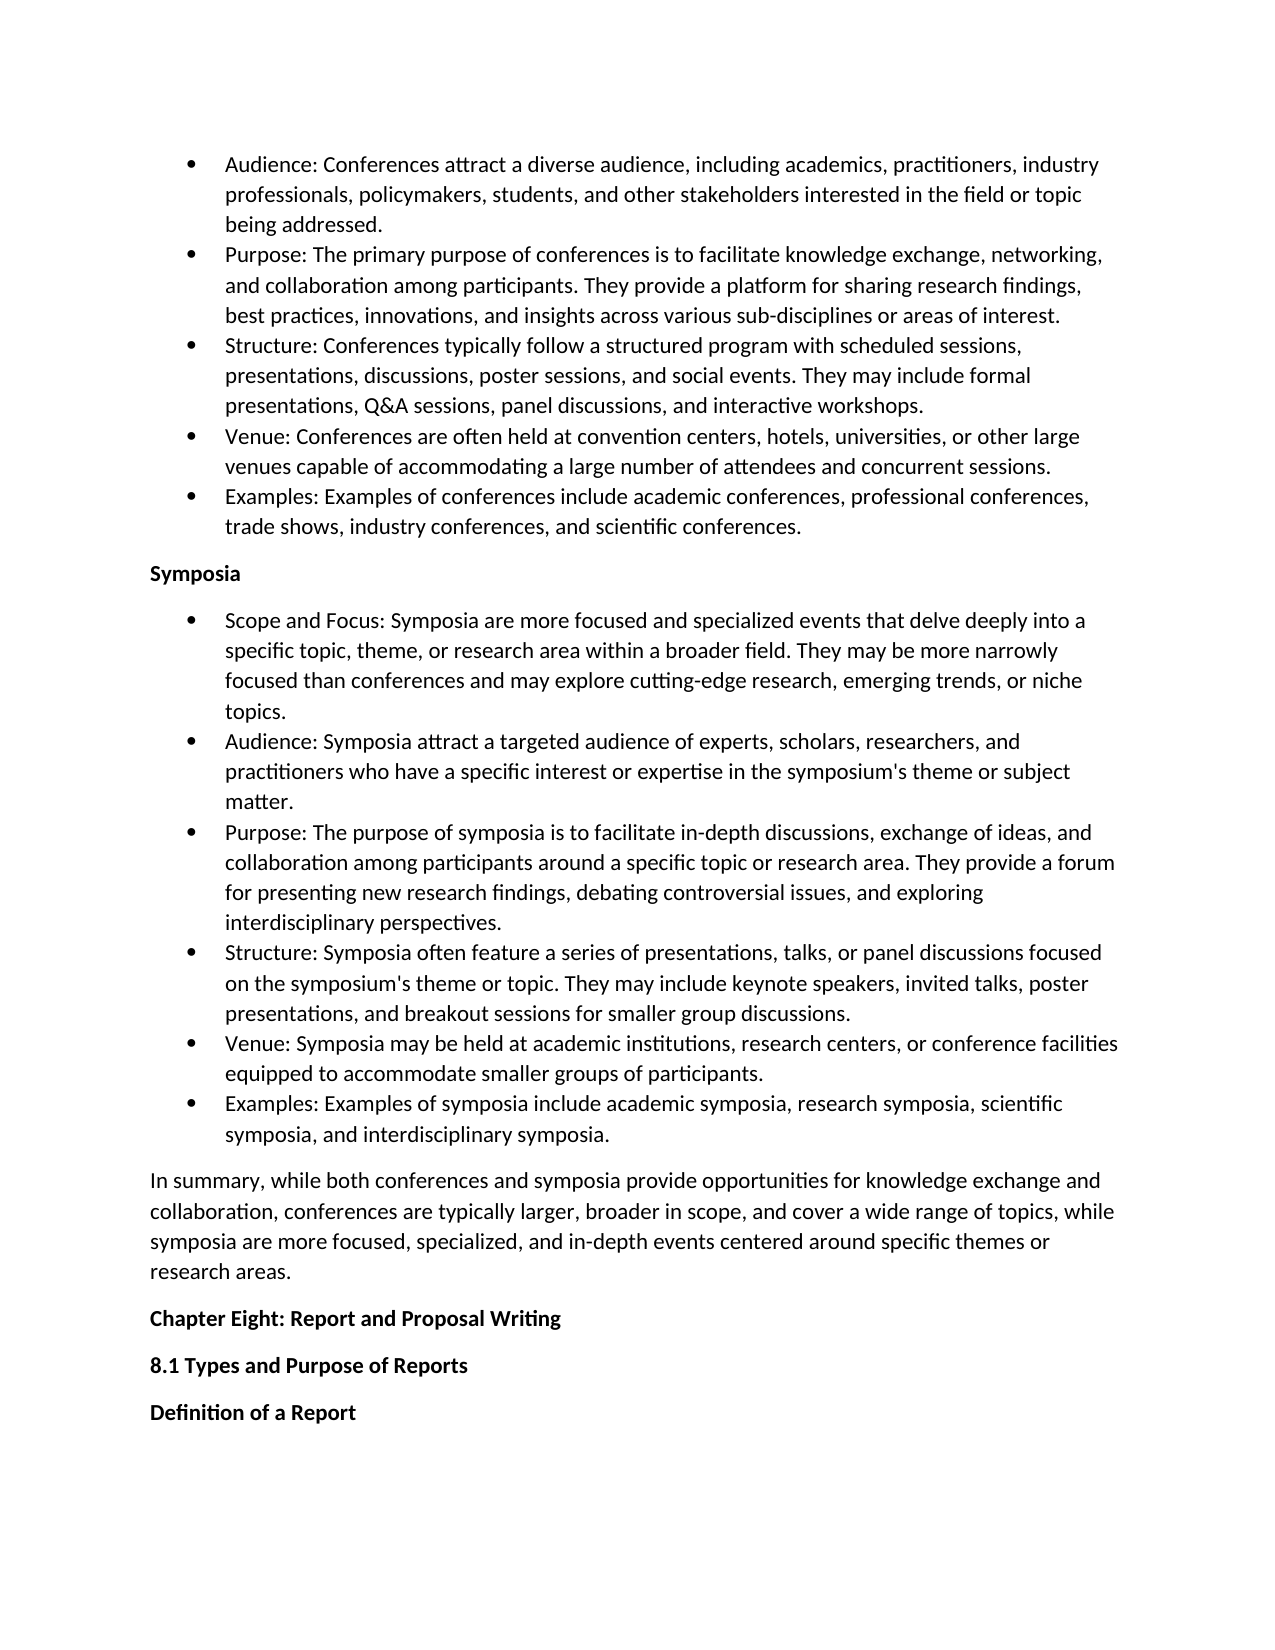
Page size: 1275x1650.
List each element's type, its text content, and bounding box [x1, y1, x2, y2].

text Definition of a Report [150, 1398, 1125, 1426]
text Chapter Eight: Report and Proposal Writing [150, 1304, 1125, 1332]
list Purpose: The purpose of symposia is to facilitate in-depth discussions, exchange of ideas, and collaboration among participants around a specific topic or research area. They provide a forum for presenting new research findings, debating controversial issues, and exploring interdisciplinary perspectives. [187, 818, 1125, 936]
text Symposia [150, 559, 1125, 587]
list Examples: Examples of conferences include academic conferences, professional conferences, trade shows, industry conferences, and scientific conferences. [187, 482, 1125, 541]
list Venue: Symposia may be held at academic institutions, research centers, or conference facilities equipped to accommodate smaller groups of participants. [187, 1029, 1125, 1087]
list Purpose: The primary purpose of conferences is to facilitate knowledge exchange, networking, and collaboration among participants. They provide a platform for sharing research findings, best practices, innovations, and insights across various sub-disciplines or areas of interest. [187, 241, 1125, 329]
list Structure: Conferences typically follow a structured program with scheduled sessions, presentations, discussions, poster sessions, and social events. They may include formal presentations, Q&A sessions, panel discussions, and interactive workshops. [187, 331, 1125, 420]
list Examples: Examples of symposia include academic symposia, research symposia, scientific symposia, and interdisciplinary symposia. [187, 1089, 1125, 1148]
list Structure: Symposia often feature a series of presentations, talks, or panel discussions focused on the symposium's theme or topic. They may include keynote speakers, invited talks, poster presentations, and breakout sessions for smaller group discussions. [187, 938, 1125, 1027]
text 8.1 Types and Purpose of Reports [150, 1351, 1125, 1379]
list Venue: Conferences are often held at convention centers, hotels, universities, or other large venues capable of accommodating a large number of attendees and concurrent sessions. [187, 422, 1125, 480]
text In summary, while both conferences and symposia provide opportunities for knowledge exchange and collaboration, conferences are typically larger, broader in scope, and cover a wide range of topics, while symposia are more focused, specialized, and in-depth events centered around specific themes or research areas. [150, 1167, 1125, 1285]
list Scope and Focus: Symposia are more focused and specialized events that delve deeply into a specific topic, theme, or research area within a broader field. They may be more narrowly focused than conferences and may explore cutting-edge research, emerging trends, or niche topics. [187, 606, 1125, 725]
list Audience: Symposia attract a targeted audience of experts, scholars, researchers, and practitioners who have a specific interest or expertise in the symposium's theme or subject matter. [187, 727, 1125, 816]
list Audience: Conferences attract a diverse audience, including academics, practitioners, industry professionals, policymakers, students, and other stakeholders interested in the field or topic being addressed. [187, 150, 1125, 238]
